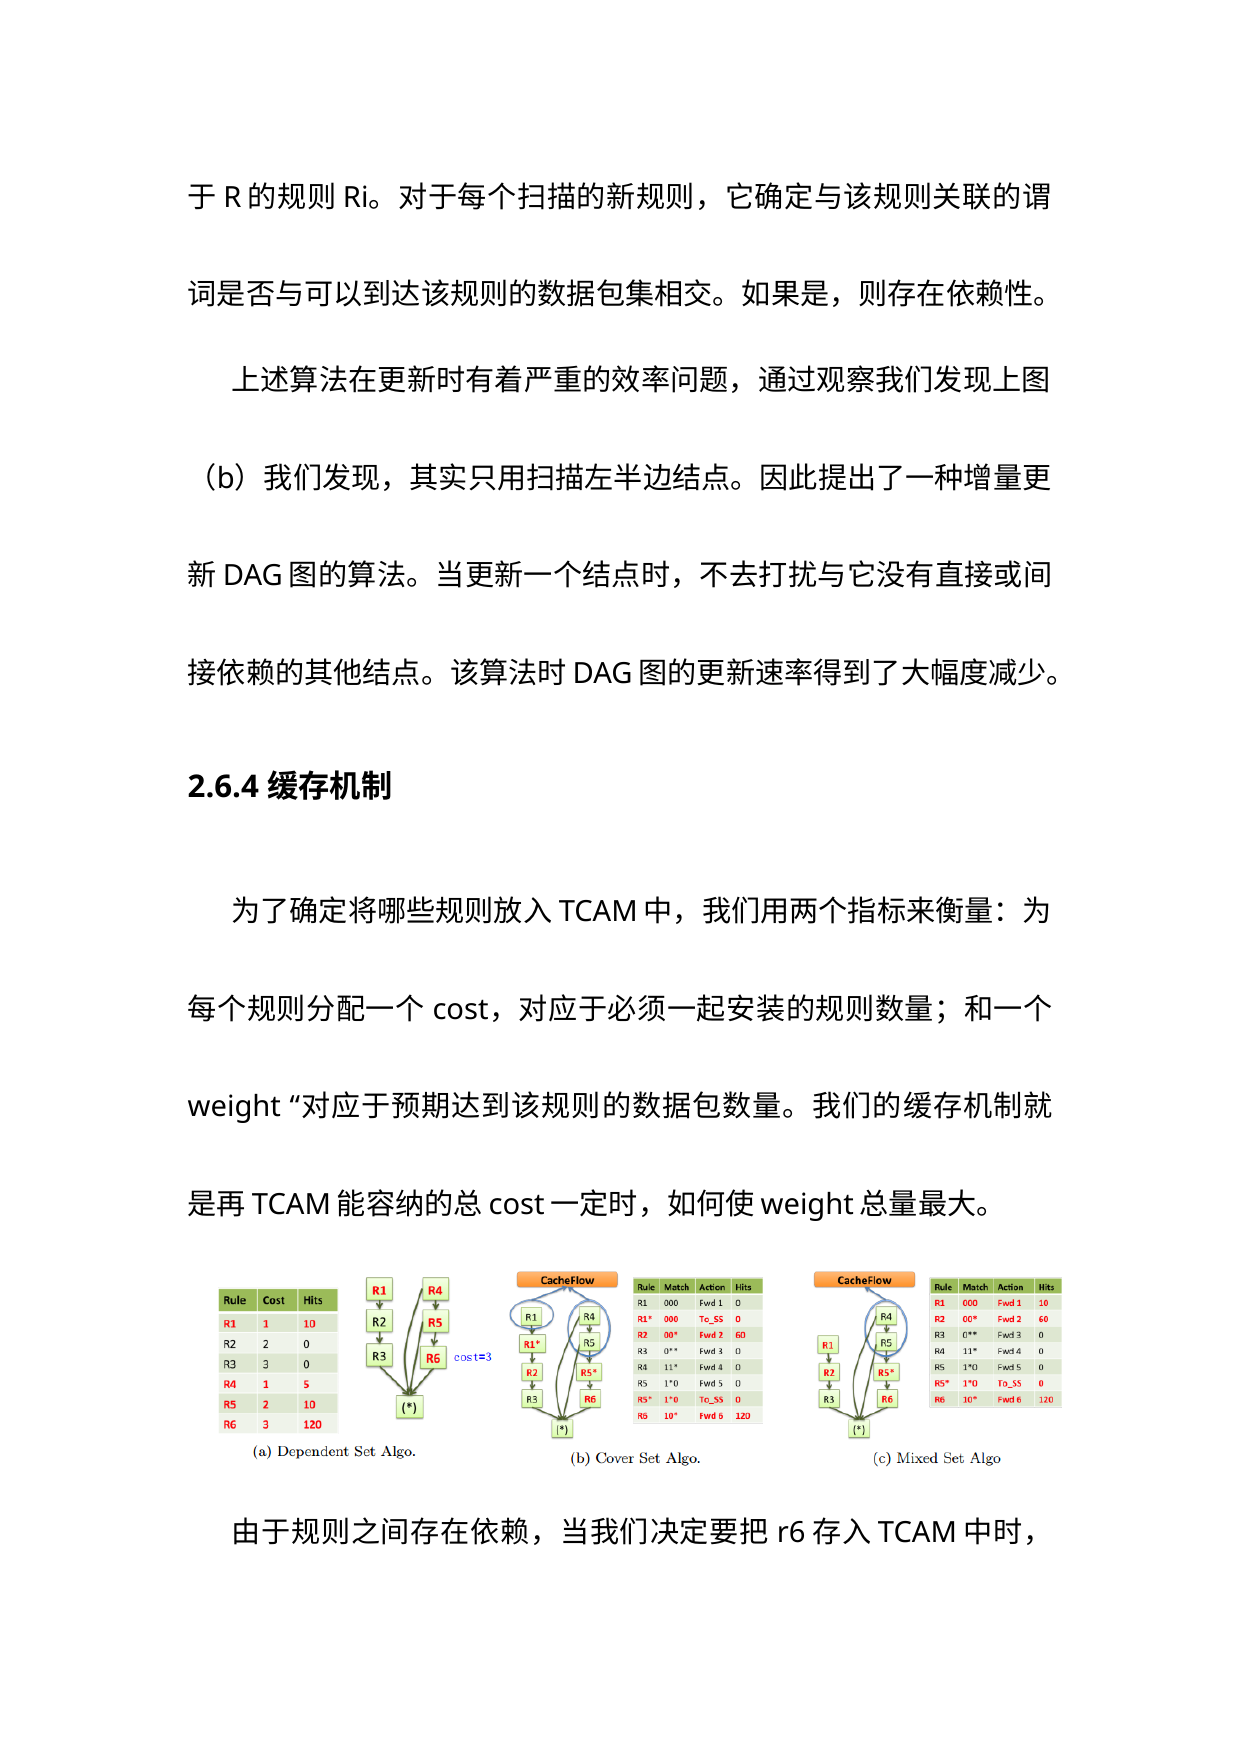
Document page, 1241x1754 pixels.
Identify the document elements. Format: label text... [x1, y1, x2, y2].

picture [187, 1255, 1090, 1474]
text 由于规则之间存在依赖，当我们决定要把r6存入TCAM中时，也需要把其依赖的r4和r5同时存入TCAM。在这里有三种缓存机制。 [187, 1498, 1053, 1563]
text 上述算法在更新时有着严重的效率问题，通过观察我们发现上图（b）我们发现，其实只用扫描左半边结点。因此提出了一种增量更新DAG图的算法。当更新一个结点时，不去打扰与它没有直接或间接依赖的其他结点。该算法时DAG图的更新速率得到了大幅度减少。 [187, 346, 1053, 703]
text 为了确定将哪些规则放入TCAM中，我们用两个指标来衡量：为每个规则分配一个 cost，对应于必须一起安装的规则数量；和一个weight “对应于预期达到该规则的数据包数量。我们的缓存机制就是再TCAM能容纳的总cost一定时，如何使weight总量最大。 [187, 877, 1053, 1234]
subtitle 2.6.4 缓存机制 [187, 751, 1053, 816]
